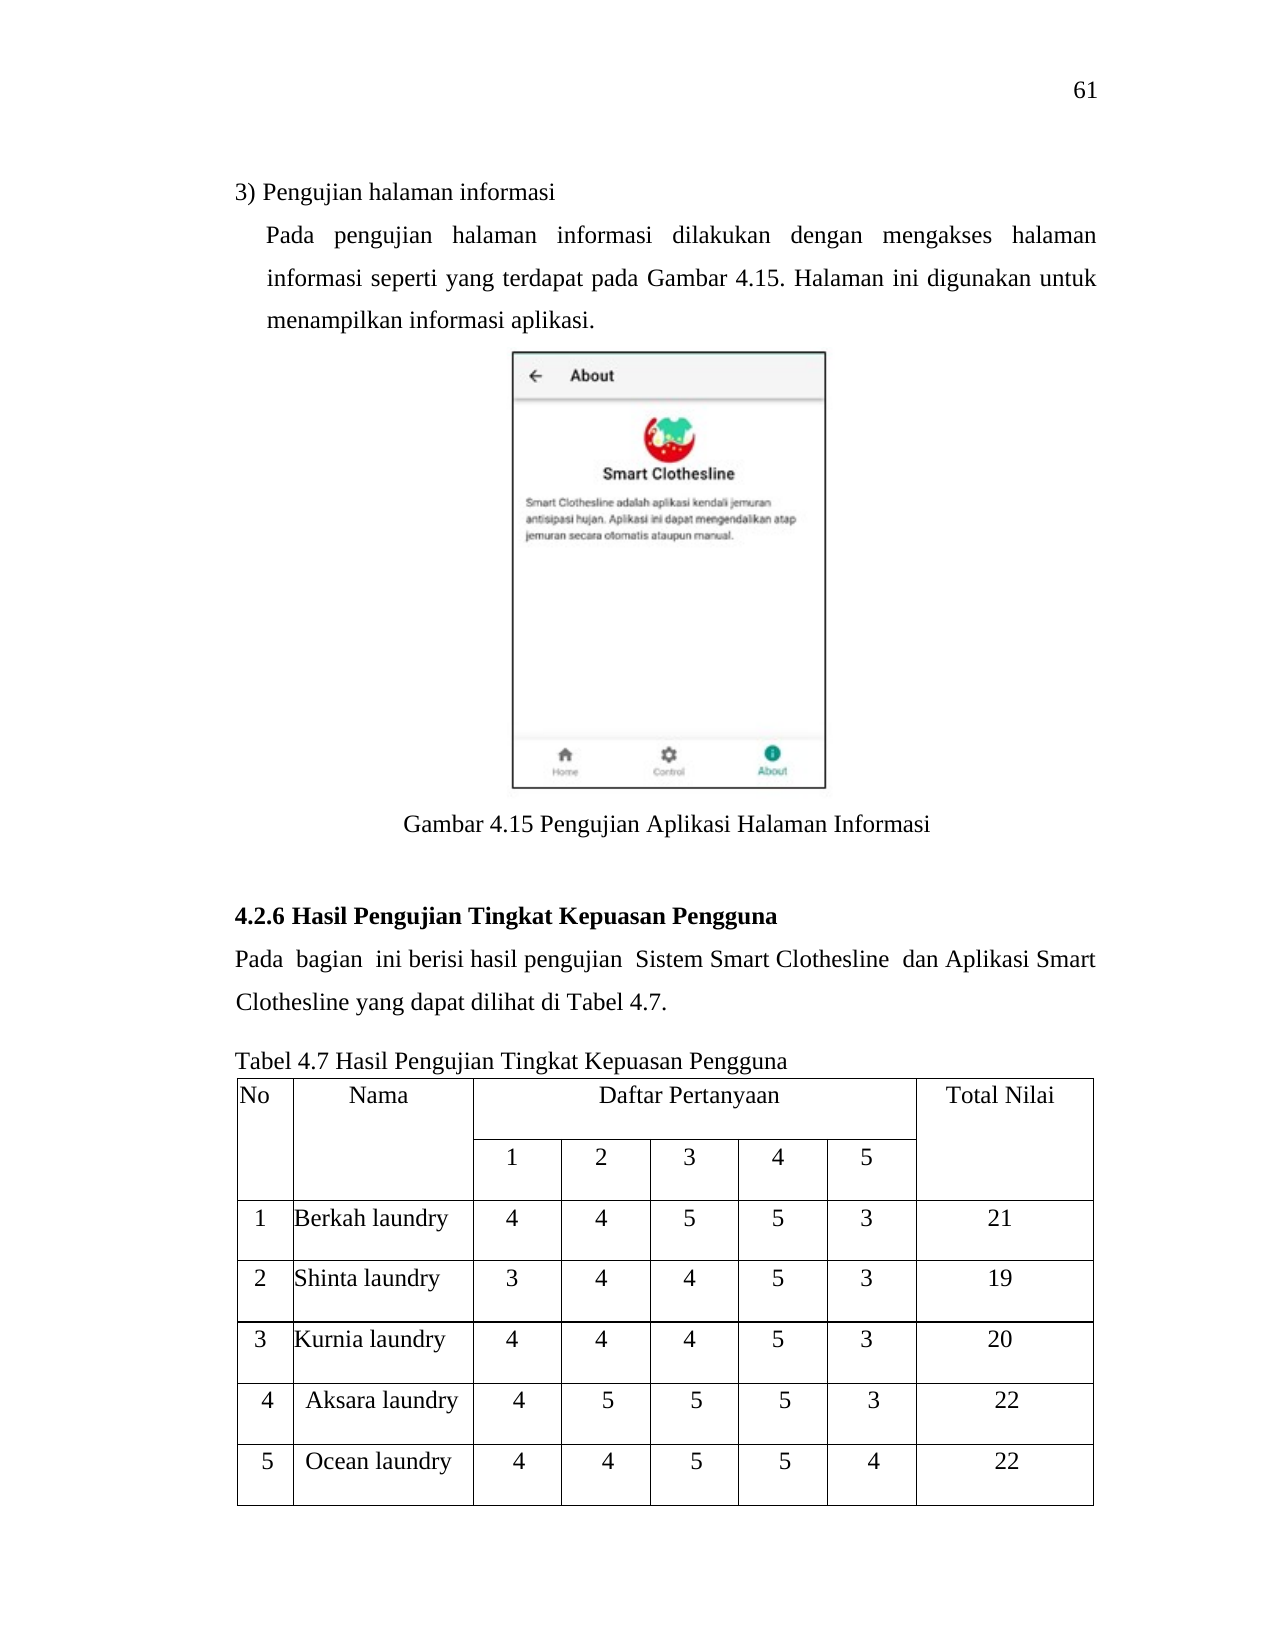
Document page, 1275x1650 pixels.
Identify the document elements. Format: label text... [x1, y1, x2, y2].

table_header Nama [294, 1079, 473, 1200]
text Pada pengujian halaman informasi dilakukan dengan mengakses halaman informasi seperti yang terdapat pada Gambar 4.15. Halaman ini digunakan untuk menampilkan informasi aplikasi. [266, 220, 1097, 334]
table_cell 4 [562, 1445, 650, 1504]
table_cell 4 [562, 1323, 650, 1382]
table_cell 22 [917, 1384, 1093, 1443]
table_cell 5 [739, 1384, 827, 1443]
subtitle Tabel 4.7 Hasil Pengujian Tingkat Kepuasan Pengguna [234, 1046, 1097, 1075]
table_header Total Nilai [917, 1079, 1093, 1200]
table_cell 2 [238, 1261, 293, 1321]
table_cell 4 [238, 1384, 293, 1443]
table_header Daftar Pertanyaan [562, 1079, 827, 1139]
text 3) Pengujian halaman informasi [234, 177, 1097, 206]
table_cell 4 [828, 1445, 916, 1504]
table_cell 5 [562, 1384, 650, 1443]
subtitle 4.2.6 Hasil Pengujian Tingkat Kepuasan Pengguna [234, 901, 1098, 930]
table_cell 5 [828, 1140, 916, 1200]
table_cell 2 [562, 1140, 650, 1200]
table_cell 5 [238, 1445, 293, 1504]
table_cell 5 [651, 1445, 738, 1504]
table_cell 5 [651, 1384, 738, 1443]
table_cell 5 [739, 1323, 827, 1382]
table_cell 3 [828, 1261, 916, 1321]
table_header [474, 1079, 562, 1139]
table_cell 21 [917, 1201, 1093, 1260]
table_cell 3 [651, 1140, 738, 1200]
subtitle Gambar 4.15 Pengujian Aplikasi Halaman Informasi [236, 809, 1097, 837]
table_cell 5 [739, 1261, 827, 1321]
table_cell 4 [474, 1384, 561, 1443]
table_header No [238, 1079, 293, 1200]
table_cell 4 [651, 1323, 738, 1382]
table_cell Kurnia laundry [294, 1323, 473, 1382]
table_cell 4 [651, 1261, 738, 1321]
table_cell 3 [474, 1261, 561, 1321]
table_cell 1 [238, 1201, 293, 1260]
table_cell 22 [917, 1445, 1093, 1504]
table_cell Berkah laundry [294, 1201, 473, 1260]
table_cell 3 [828, 1323, 916, 1382]
table_cell 5 [739, 1445, 827, 1504]
table_cell 5 [739, 1201, 827, 1260]
table_cell 20 [917, 1323, 1093, 1382]
table_cell Aksara laundry [294, 1384, 473, 1443]
table_cell 4 [474, 1323, 561, 1382]
table_cell 4 [474, 1201, 561, 1260]
table_cell 3 [828, 1384, 916, 1443]
table_cell 4 [739, 1140, 827, 1200]
table_cell 3 [828, 1201, 916, 1260]
table_cell Shinta laundry [294, 1261, 473, 1321]
picture [506, 347, 864, 800]
table_cell 19 [917, 1261, 1093, 1321]
table_cell 4 [562, 1201, 650, 1260]
table_cell 3 [238, 1323, 293, 1382]
table_cell 5 [651, 1201, 738, 1260]
table_cell Ocean laundry [294, 1445, 473, 1504]
table_cell 4 [562, 1261, 650, 1321]
table_cell 4 [474, 1445, 561, 1504]
table_cell 1 [474, 1140, 561, 1200]
text Pada bagian ini berisi hasil pengujian Sistem Smart Clothesline dan Aplikasi Smart Clothesline yang dapat dilihat di Tabel 4.7. [234, 944, 1097, 1016]
table_header [828, 1079, 916, 1139]
